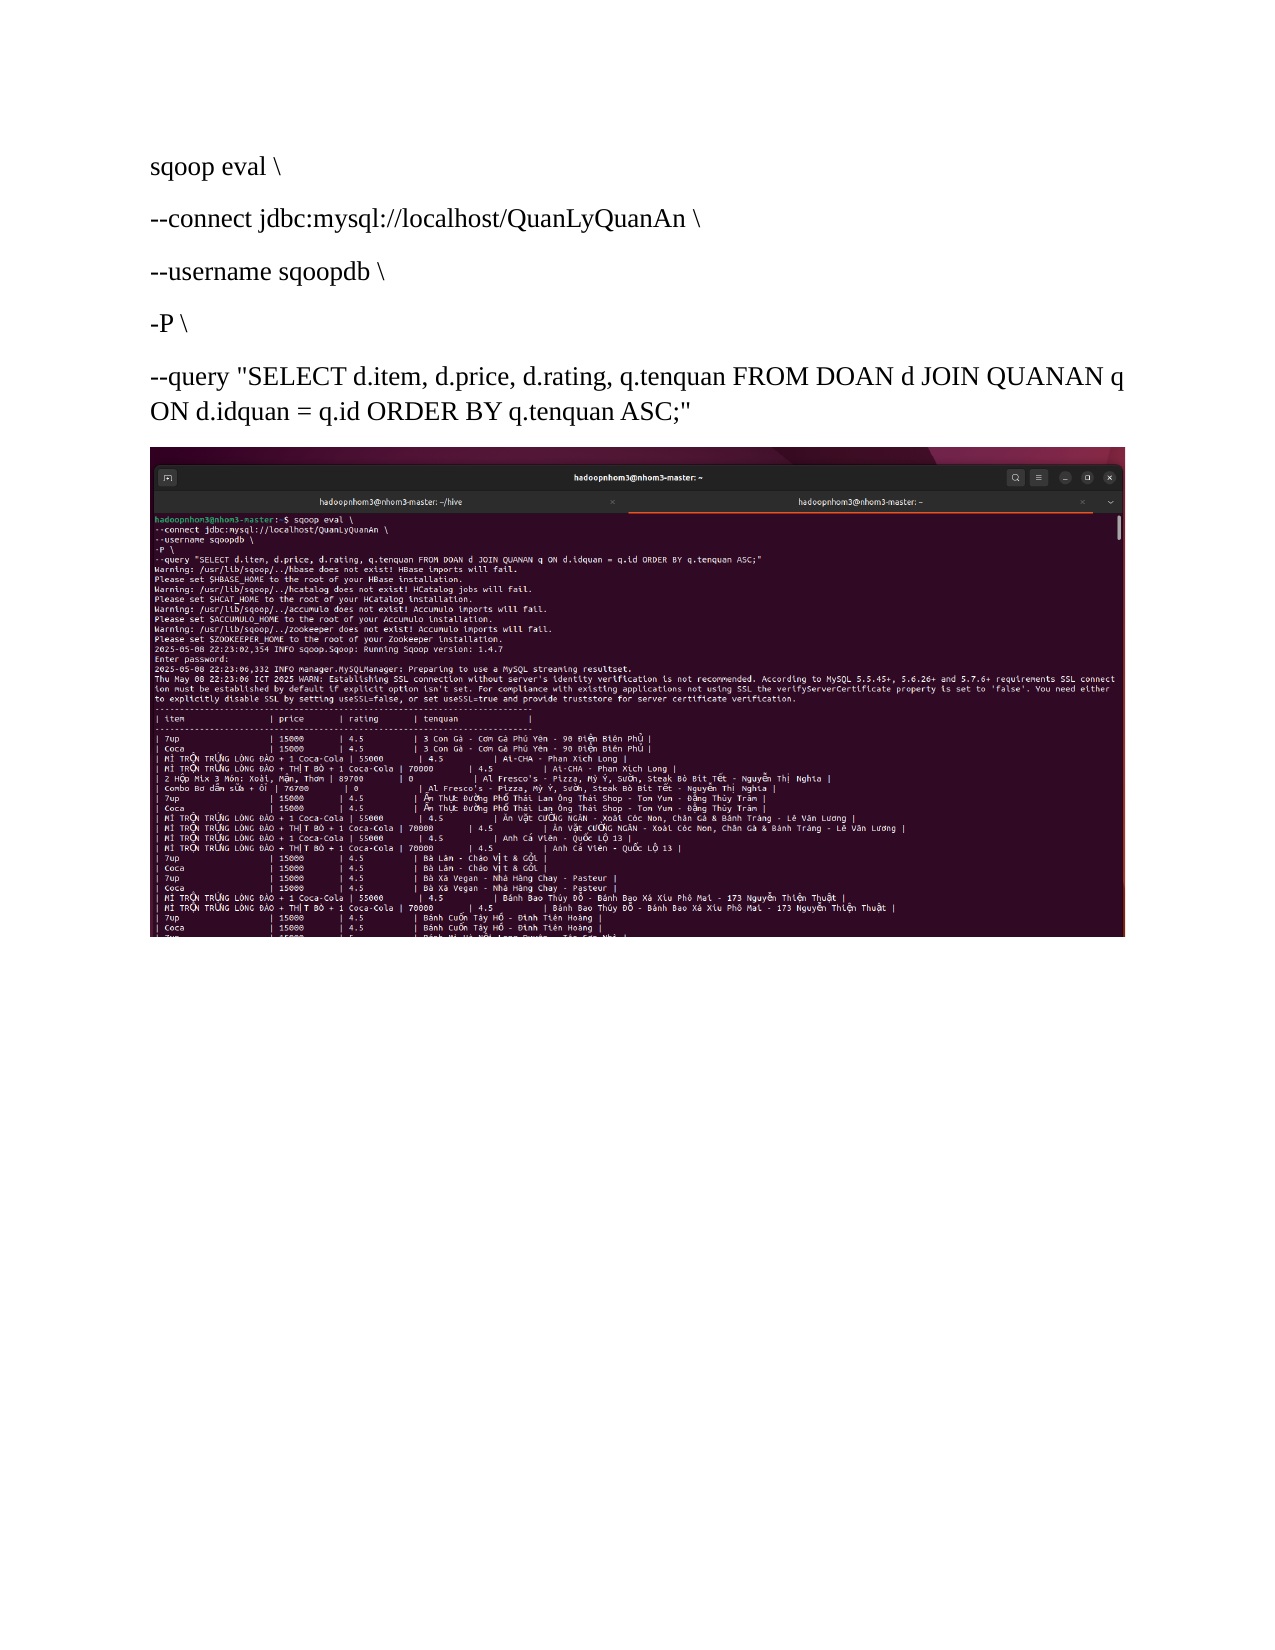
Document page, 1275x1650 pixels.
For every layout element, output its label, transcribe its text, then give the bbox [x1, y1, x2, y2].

text -P \ [150, 307, 1125, 338]
text sqoop eval \ [150, 150, 1125, 181]
picture [150, 447, 1125, 937]
text --query "SELECT d.item, d.price, d.rating, q.tenquan FROM DOAN d JOIN QUANAN q ON d.idquan = q.id ORDER BY q.tenquan ASC;" [150, 359, 1125, 426]
text --connect jdbc:mysql://localhost/QuanLyQuanAn \ [150, 202, 1125, 233]
text --username sqoopdb \ [150, 255, 1125, 286]
